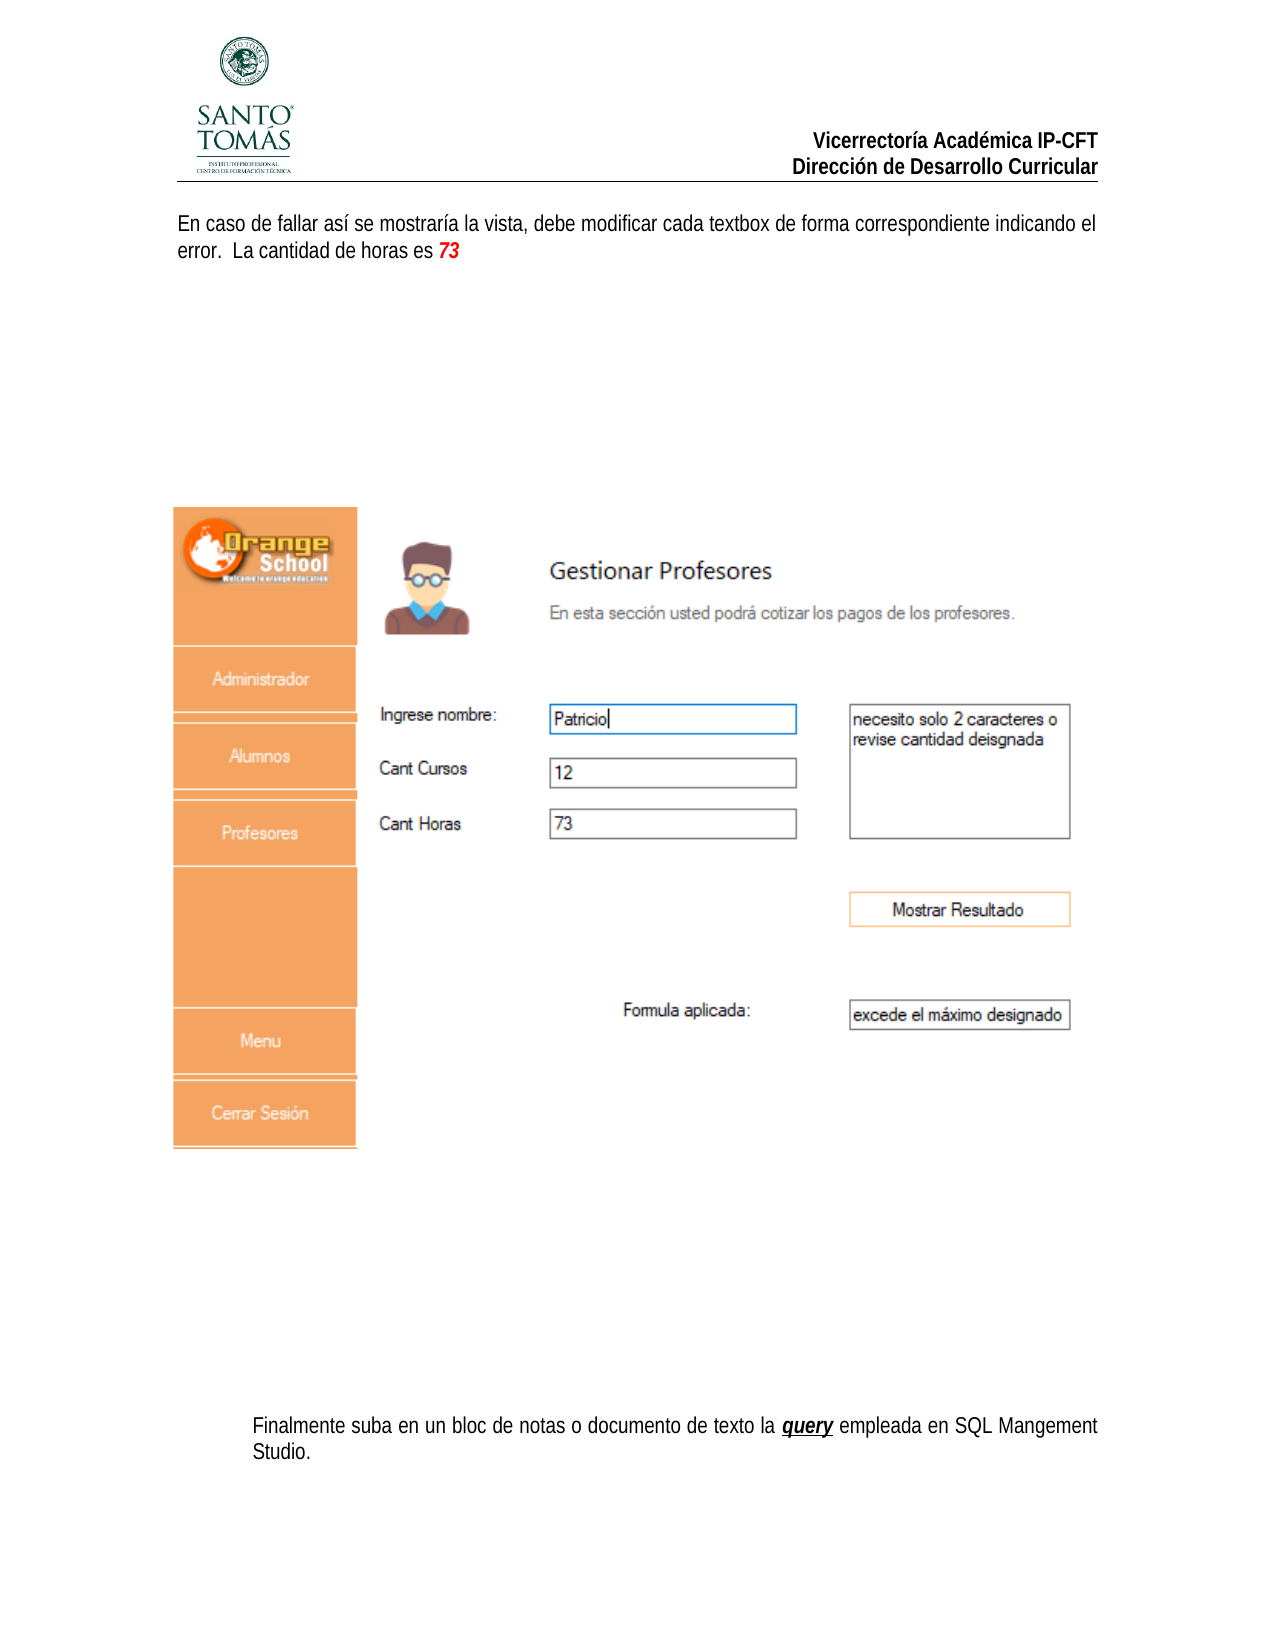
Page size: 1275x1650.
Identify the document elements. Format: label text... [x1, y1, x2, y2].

text En caso de fallar así se mostraría la vista, debe modificar cada textbox de forma correspondiente indicando el error. La cantidad de horas es 73 [177, 210, 1098, 263]
picture [191, 35, 295, 176]
list Finalmente suba en un bloc de notas o documento de texto la query empleada en SQL Mangement Studio. [252, 1412, 1098, 1465]
picture [173, 507, 1094, 1149]
